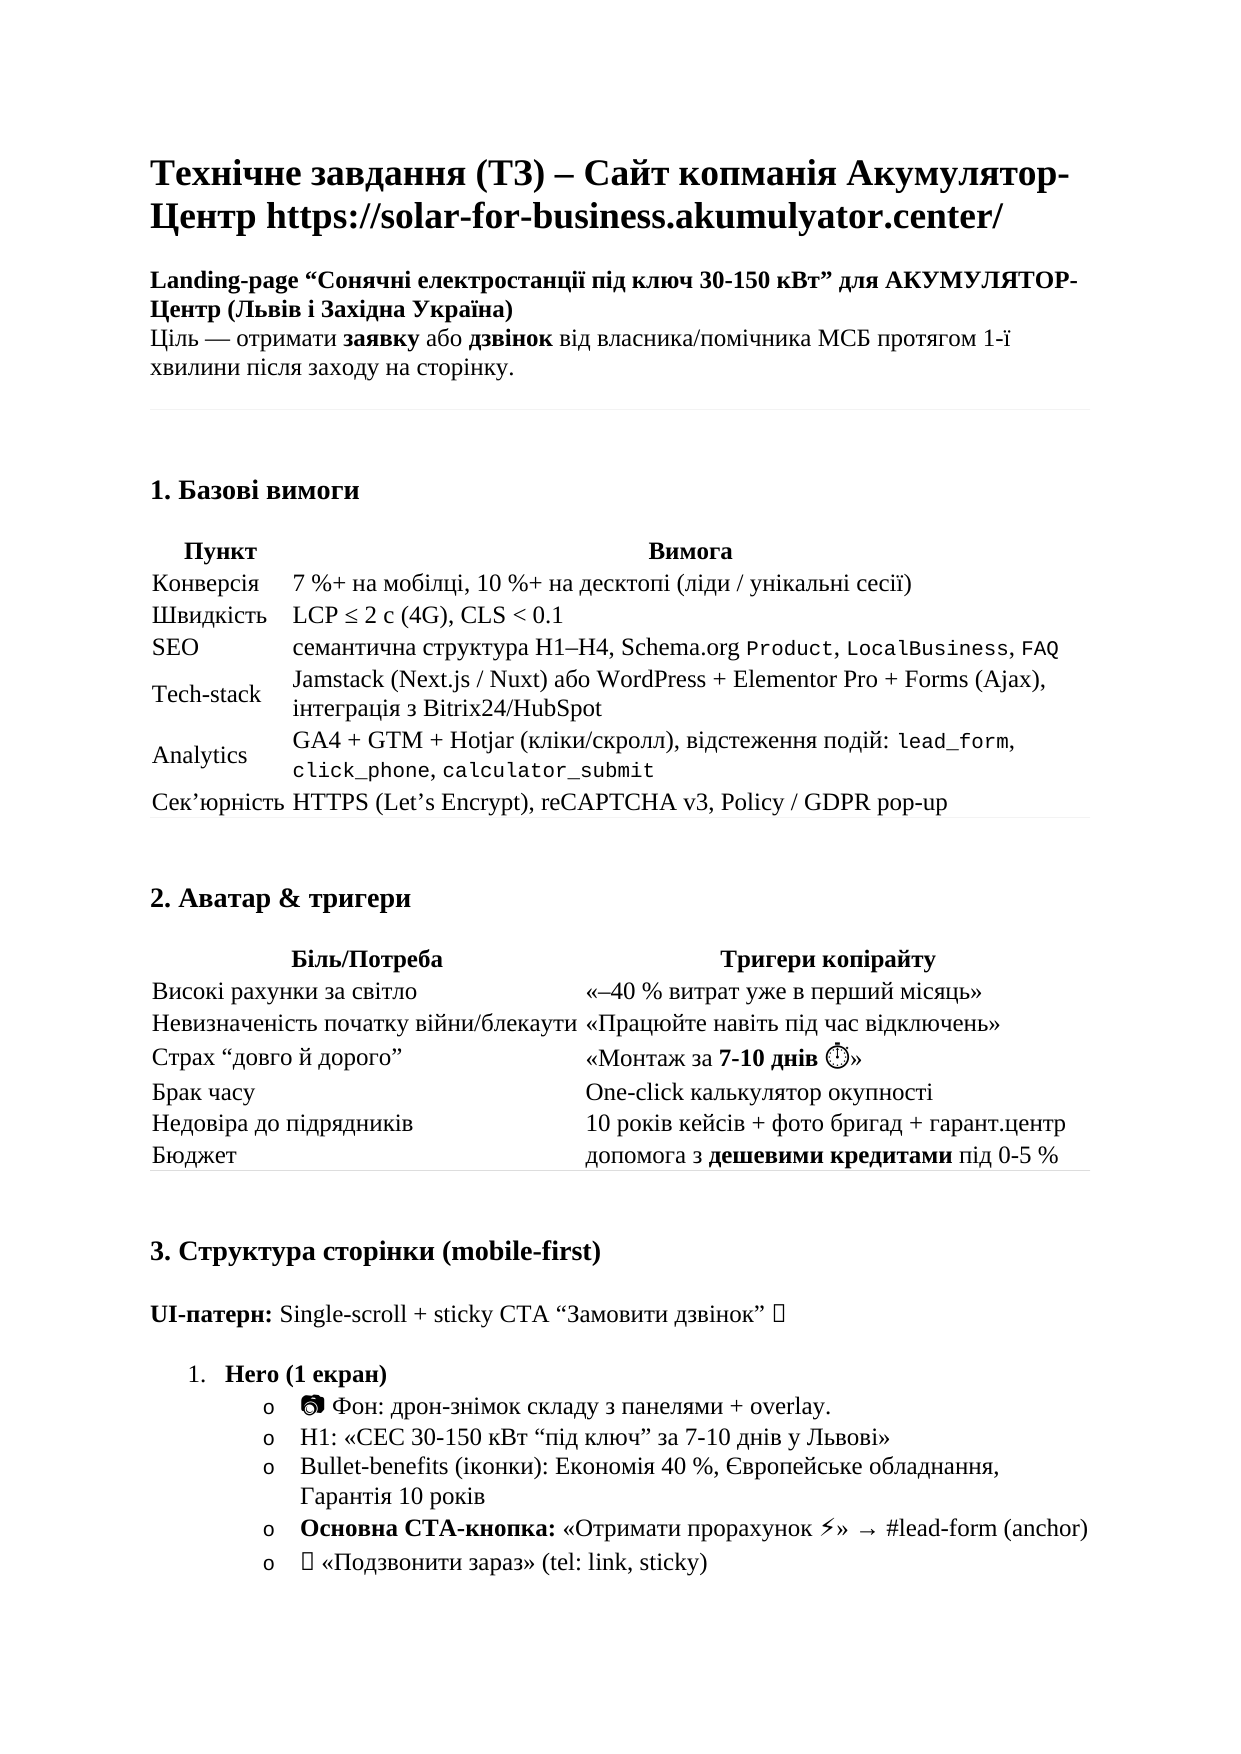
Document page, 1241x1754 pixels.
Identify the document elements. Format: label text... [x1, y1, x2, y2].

text Технічне завдання (ТЗ) – Сайт копманія Акумулятор-Центр https://solar-for-business.akumulyator.center/ [150, 150, 1090, 236]
table_cell «Працюйте навіть під час відключень» [584, 1006, 1072, 1038]
table_cell Брак часу [150, 1075, 584, 1107]
table_cell SEO [150, 630, 291, 663]
list 📞 «Подзвонити зараз» (tel: link, sticky) [262, 1543, 1090, 1578]
table_cell Високі рахунки за світло [150, 974, 584, 1006]
table_cell семантична структура H1–H4, Schema.org Product, LocalBusiness, FAQ [291, 630, 1090, 663]
table_cell «–40 % витрат уже в перший місяць» [584, 974, 1072, 1006]
table_cell Jamstack (Next.js / Nuxt) або WordPress + Elementor Pro + Forms (Ajax), інтеграція з Bitrix24/HubSpot [291, 663, 1090, 723]
list Основна CTA-кнопка: «Отримати прорахунок ⚡» → #lead-form (anchor) [262, 1509, 1090, 1543]
table_header Тригери копірайту [584, 942, 1072, 974]
table_cell Недовіра до підрядників [150, 1107, 584, 1139]
table_cell GA4 + GTM + Hotjar (кліки/скролл), відстеження подій: lead_form, click_phone, calculator_submit [291, 723, 1090, 786]
text 3. Структура сторінки (mobile-first) [150, 1234, 1090, 1266]
table_cell Бюджет [150, 1139, 584, 1170]
text UI-патерн: Single-scroll + sticky CTA “Замовити дзвінок” 📞 [150, 1296, 1090, 1329]
text 1. Базові вимоги [150, 473, 1090, 505]
text 2. Аватар & тригери [150, 881, 1090, 913]
list H1: «СЕС 30-150 кВт “під ключ” за 7-10 днів у Львові» [262, 1422, 1090, 1451]
table_header Біль/Потреба [150, 942, 584, 974]
table_cell Analytics [150, 723, 291, 786]
table_cell 7 %+ на мобілці, 10 %+ на десктопі (ліди / унікальні сесії) [291, 566, 1090, 598]
list Bullet-benefits (іконки): Економія 40 %, Європейське обладнання, Гарантія 10 років [262, 1451, 1090, 1509]
table_cell HTTPS (Let’s Encrypt), reCAPTCHA v3, Policy / GDPR pop-up [291, 786, 1090, 817]
table_cell Tech-stack [150, 663, 291, 723]
table_cell Швидкість [150, 598, 291, 630]
table_cell допомога з дешевими кредитами під 0-5 % [584, 1139, 1072, 1170]
table_cell 10 років кейсів + фото бригад + гарант.центр [584, 1107, 1072, 1139]
list 📷 Фон: дрон-знімок складу з панелями + overlay. [262, 1387, 1090, 1422]
table_cell LCP ≤ 2 с (4G), CLS < 0.1 [291, 598, 1090, 630]
text Landing-page “Сонячні електростанції під ключ 30-150 кВт” для АКУМУЛЯТОР-Центр (Львів і Західна Україна) Ціль — отримати заявку або дзвінок від власника/помічника МСБ протягом 1-ї хвилини після заходу на сторінку. [150, 265, 1090, 380]
table_cell Страх “довго й дорого” [150, 1038, 584, 1075]
table_header Пункт [150, 534, 291, 566]
table_cell Невизначеність початку війни/блекаути [150, 1006, 584, 1038]
table_cell Сек’юрність [150, 786, 291, 817]
table_cell One-click калькулятор окупності [584, 1075, 1072, 1107]
table_cell «Монтаж за 7-10 днів ⏱️» [584, 1038, 1072, 1075]
list Hero (1 екран) [187, 1359, 1090, 1387]
table_cell Конверсія [150, 566, 291, 598]
table_header Вимога [291, 534, 1090, 566]
